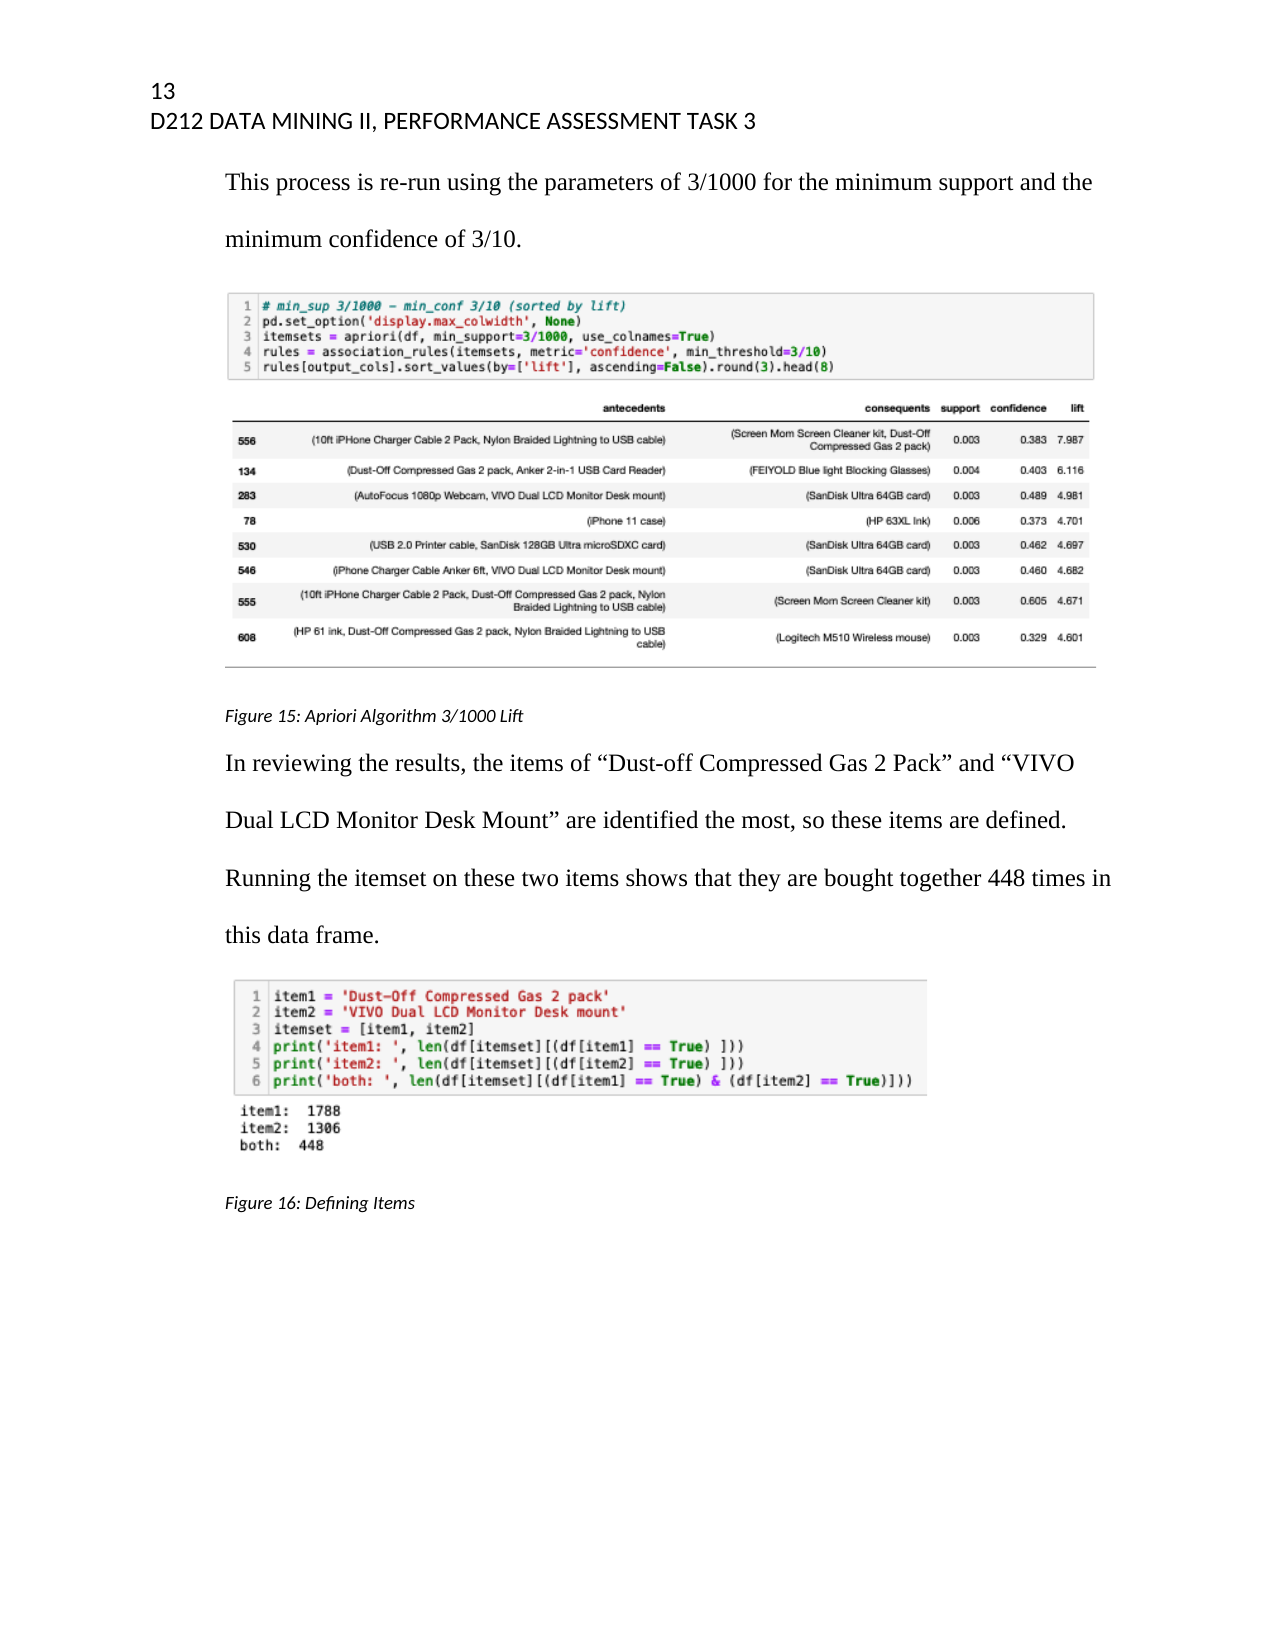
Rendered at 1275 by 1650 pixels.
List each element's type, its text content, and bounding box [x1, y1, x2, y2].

text Figure 15: Apriori Algorithm 3/1000 Lift [225, 704, 1125, 727]
subtitle Running the itemset on these two items shows that they are bought together 448 times in this data frame. [225, 863, 1125, 949]
picture [231, 977, 928, 1162]
text Figure 16: Defining Items [225, 1191, 1125, 1214]
picture [225, 289, 1097, 668]
subtitle In reviewing the results, the items of “Dust-off Compressed Gas 2 Pack” and “VIVO Dual LCD Monitor Desk Mount” are identified the most, so these items are defined. [225, 748, 1125, 834]
